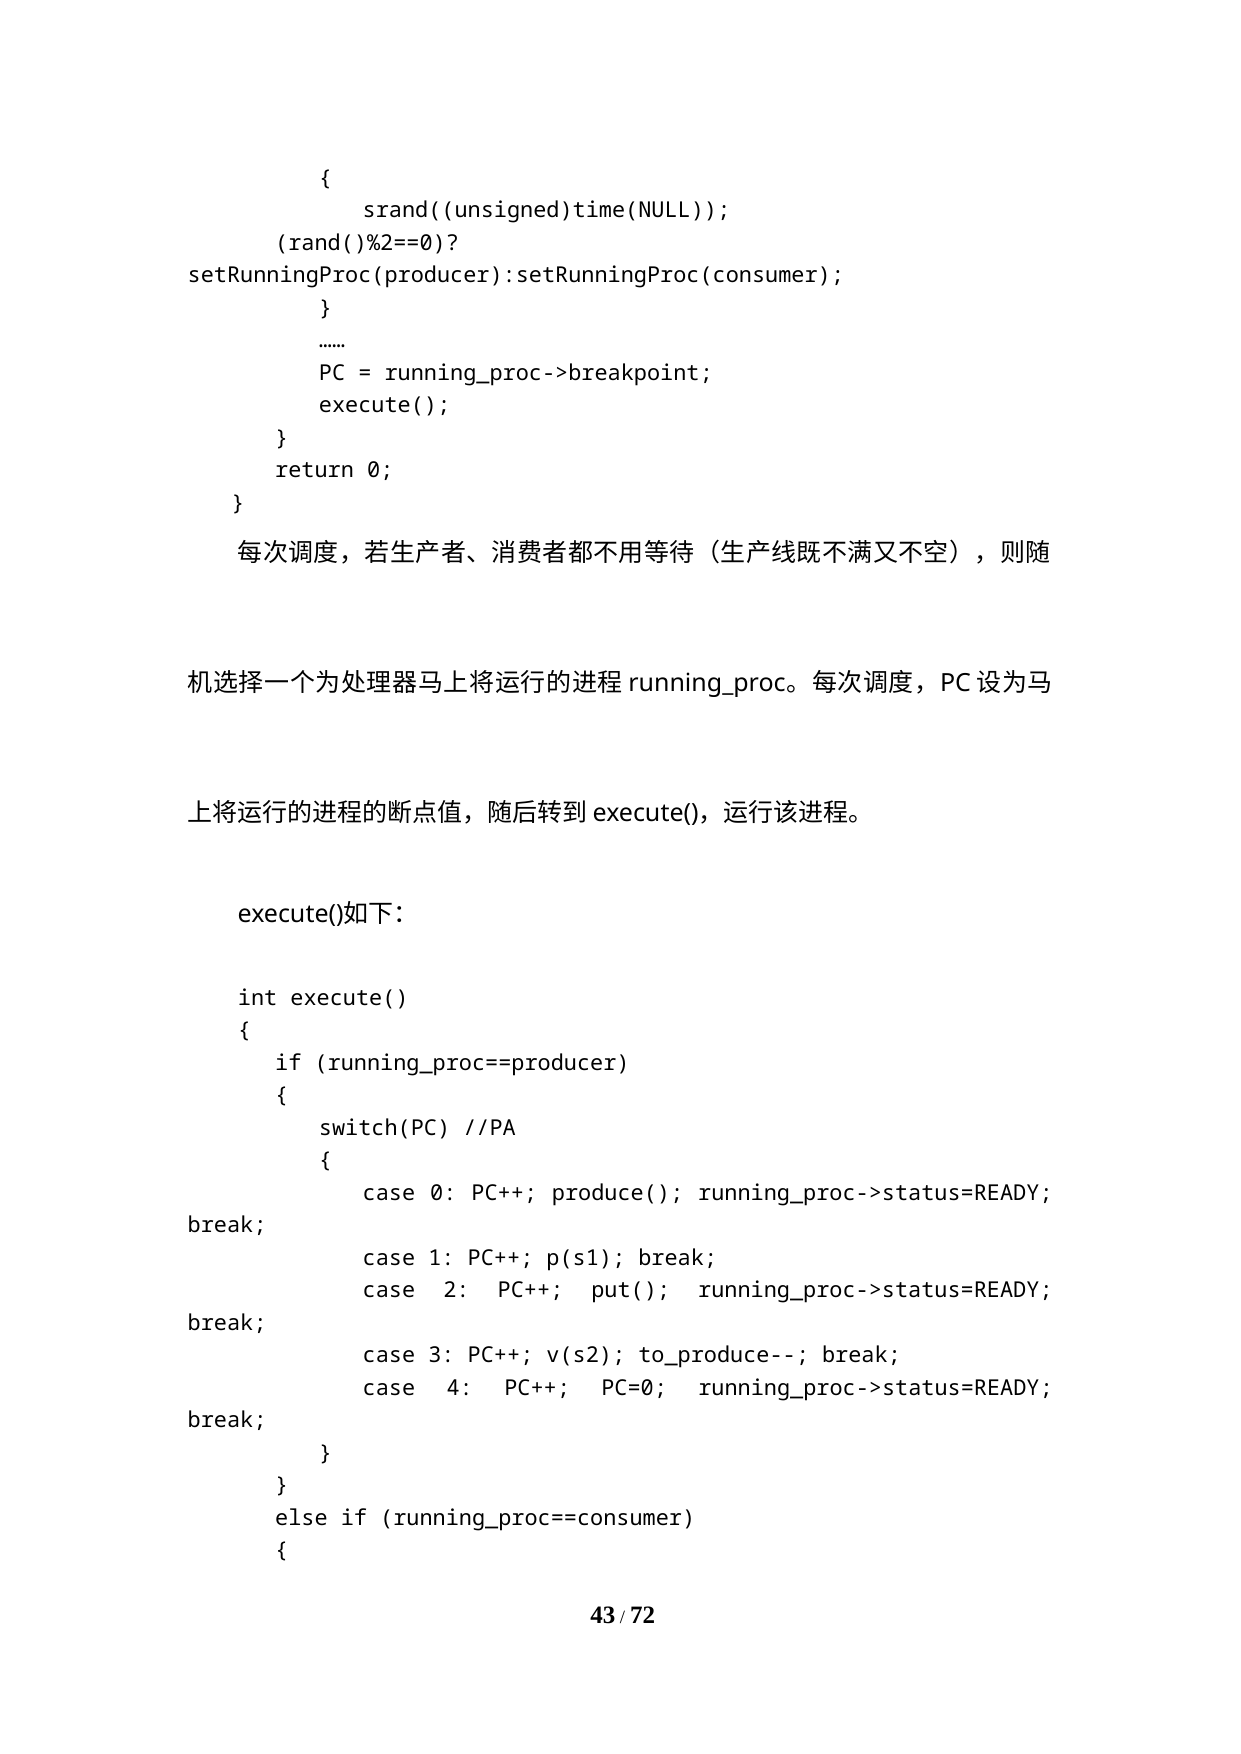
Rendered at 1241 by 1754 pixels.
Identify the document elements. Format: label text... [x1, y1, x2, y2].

text PC = running_proc->breakpoint; [187, 355, 1053, 388]
text { [187, 160, 1053, 193]
text { [187, 1533, 1053, 1565]
text } [187, 1435, 1053, 1468]
text case 1: PC++; p(s1); break; [187, 1240, 1053, 1273]
text switch(PC) //PA [187, 1110, 1053, 1143]
text srand((unsigned)time(NULL)); [187, 193, 1053, 225]
text } [187, 420, 1053, 453]
text case 0: PC++; produce(); running_proc->status=READY; break; [187, 1175, 1053, 1240]
text { [187, 1013, 1053, 1045]
text execute(); [187, 388, 1053, 420]
text …… [187, 323, 1053, 355]
text { [187, 1078, 1053, 1110]
text (rand()%2==0)?setRunningProc(producer):setRunningProc(consumer); [187, 225, 1053, 290]
text 每次调度，若生产者、消费者都不用等待（生产线既不满又不空），则随机选择一个为处理器马上将运行的进程running_proc。每次调度，PC设为马上将运行的进程的断点值，随后转到execute()，运行该进程。 [187, 518, 1053, 843]
text return 0; [187, 453, 1053, 485]
text } [187, 290, 1053, 323]
text case 4: PC++; PC=0; running_proc->status=READY; break; [187, 1370, 1053, 1435]
text execute()如下： [187, 879, 1053, 944]
text case 2: PC++; put(); running_proc->status=READY; break; [187, 1273, 1053, 1338]
text case 3: PC++; v(s2); to_produce--; break; [187, 1338, 1053, 1370]
text } [187, 485, 1053, 518]
text { [187, 1143, 1053, 1175]
text } [187, 1468, 1053, 1500]
text else if (running_proc==consumer) [187, 1500, 1053, 1533]
text int execute() [187, 980, 1053, 1013]
text if (running_proc==producer) [187, 1045, 1053, 1078]
